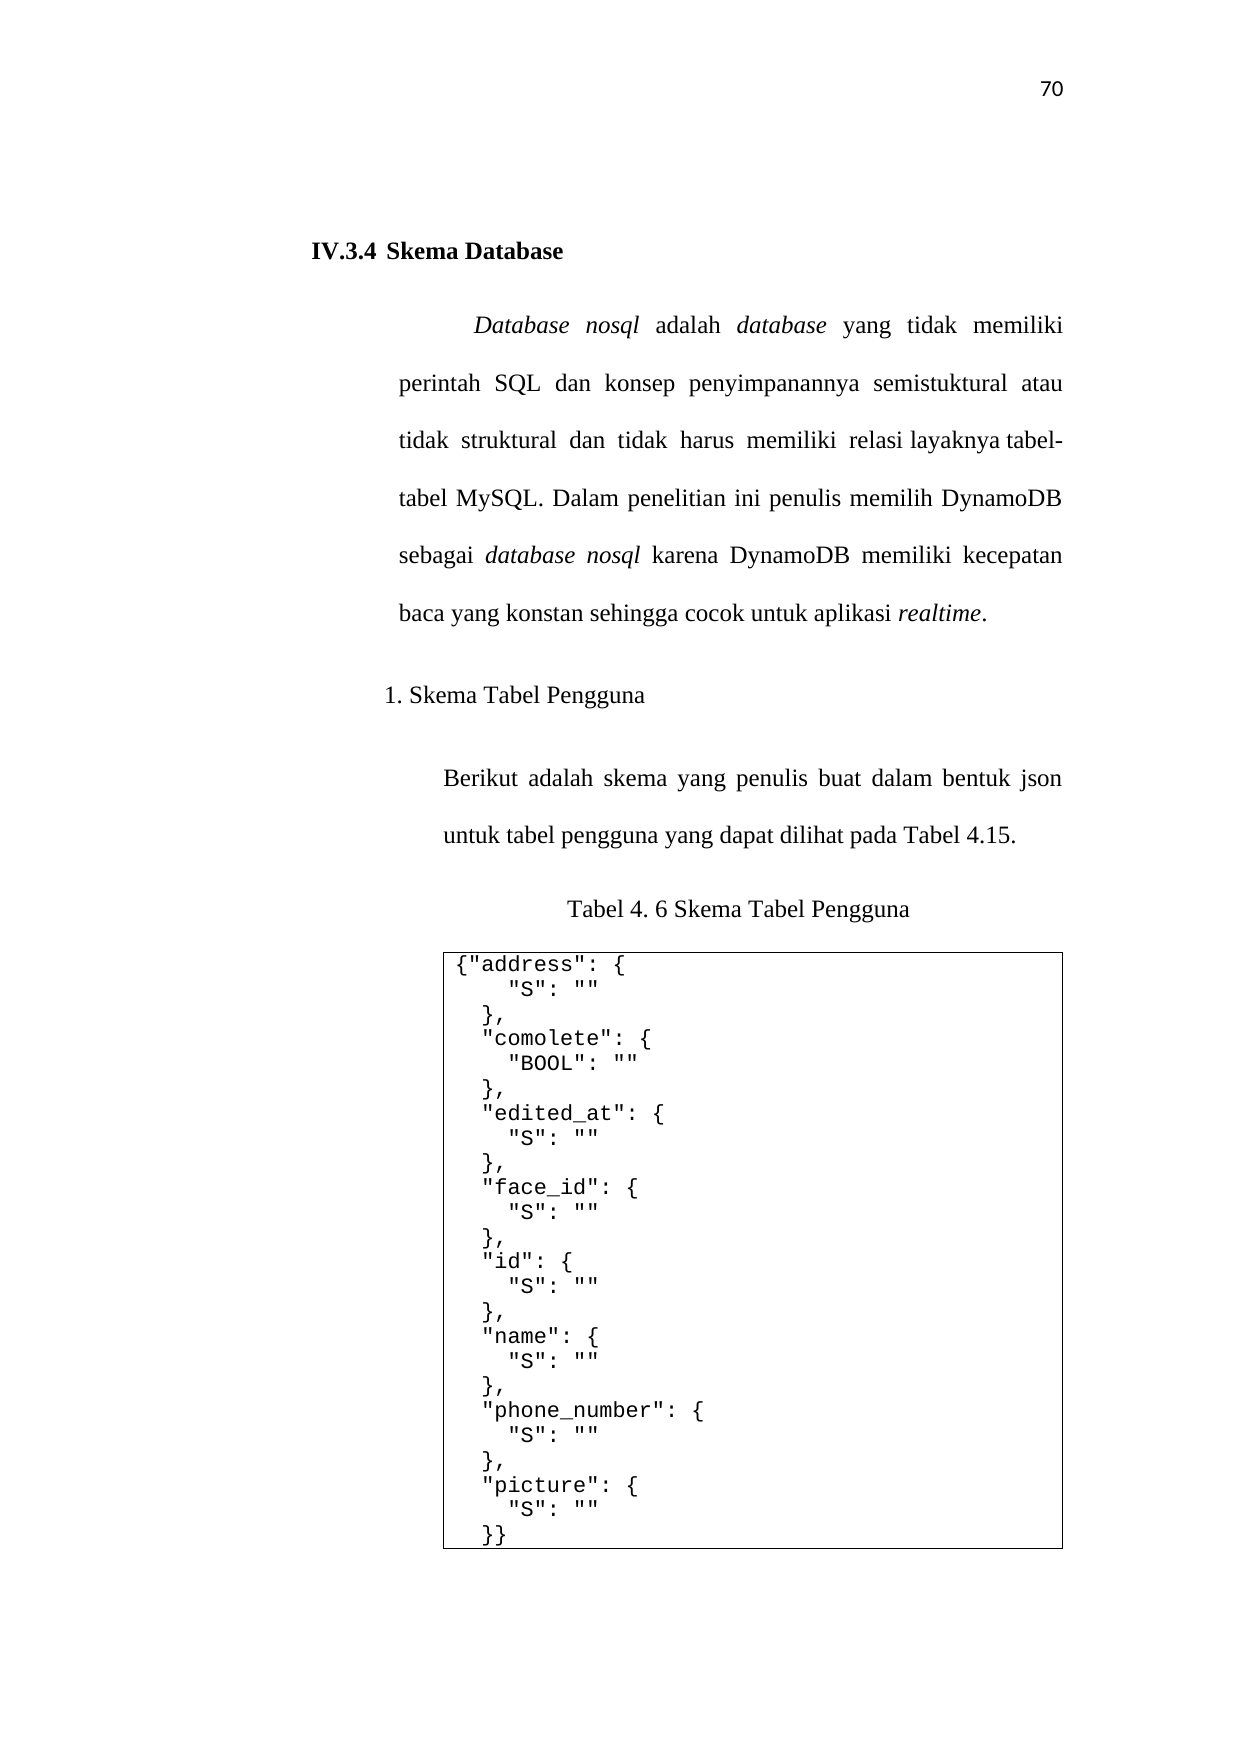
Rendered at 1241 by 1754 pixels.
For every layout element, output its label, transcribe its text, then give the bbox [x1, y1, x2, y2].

text Database nosql adalah database yang tidak memiliki perintah SQL dan konsep penyimpanannya semistuktural atau tidak struktural dan tidak harus memiliki relasi layaknya tabel-tabel MySQL. Dalam penelitian ini penulis memilih DynamoDB sebagai database nosql karena DynamoDB memiliki kecepatan baca yang konstan sehingga cocok untuk aplikasi realtime. [399, 310, 1063, 627]
text Skema Tabel Pengguna [384, 680, 1063, 709]
table_header {"address": { "S": "" }, "comolete": { "BOOL": "" }, "edited_at": { "S": "" }, "face_id": { "S": "" }, "id": { "S": "" }, "name": { "S": "" }, "phone_number": { "S": "" }, "picture": { "S": "" }} [444, 953, 1062, 1548]
subtitle Skema Database [311, 236, 1063, 265]
text Tabel 4. 6 Skema Tabel Pengguna [413, 894, 1063, 923]
list Berikut adalah skema yang penulis buat dalam bentuk json untuk tabel pengguna yang dapat dilihat pada Tabel 4.15. [443, 763, 1063, 849]
